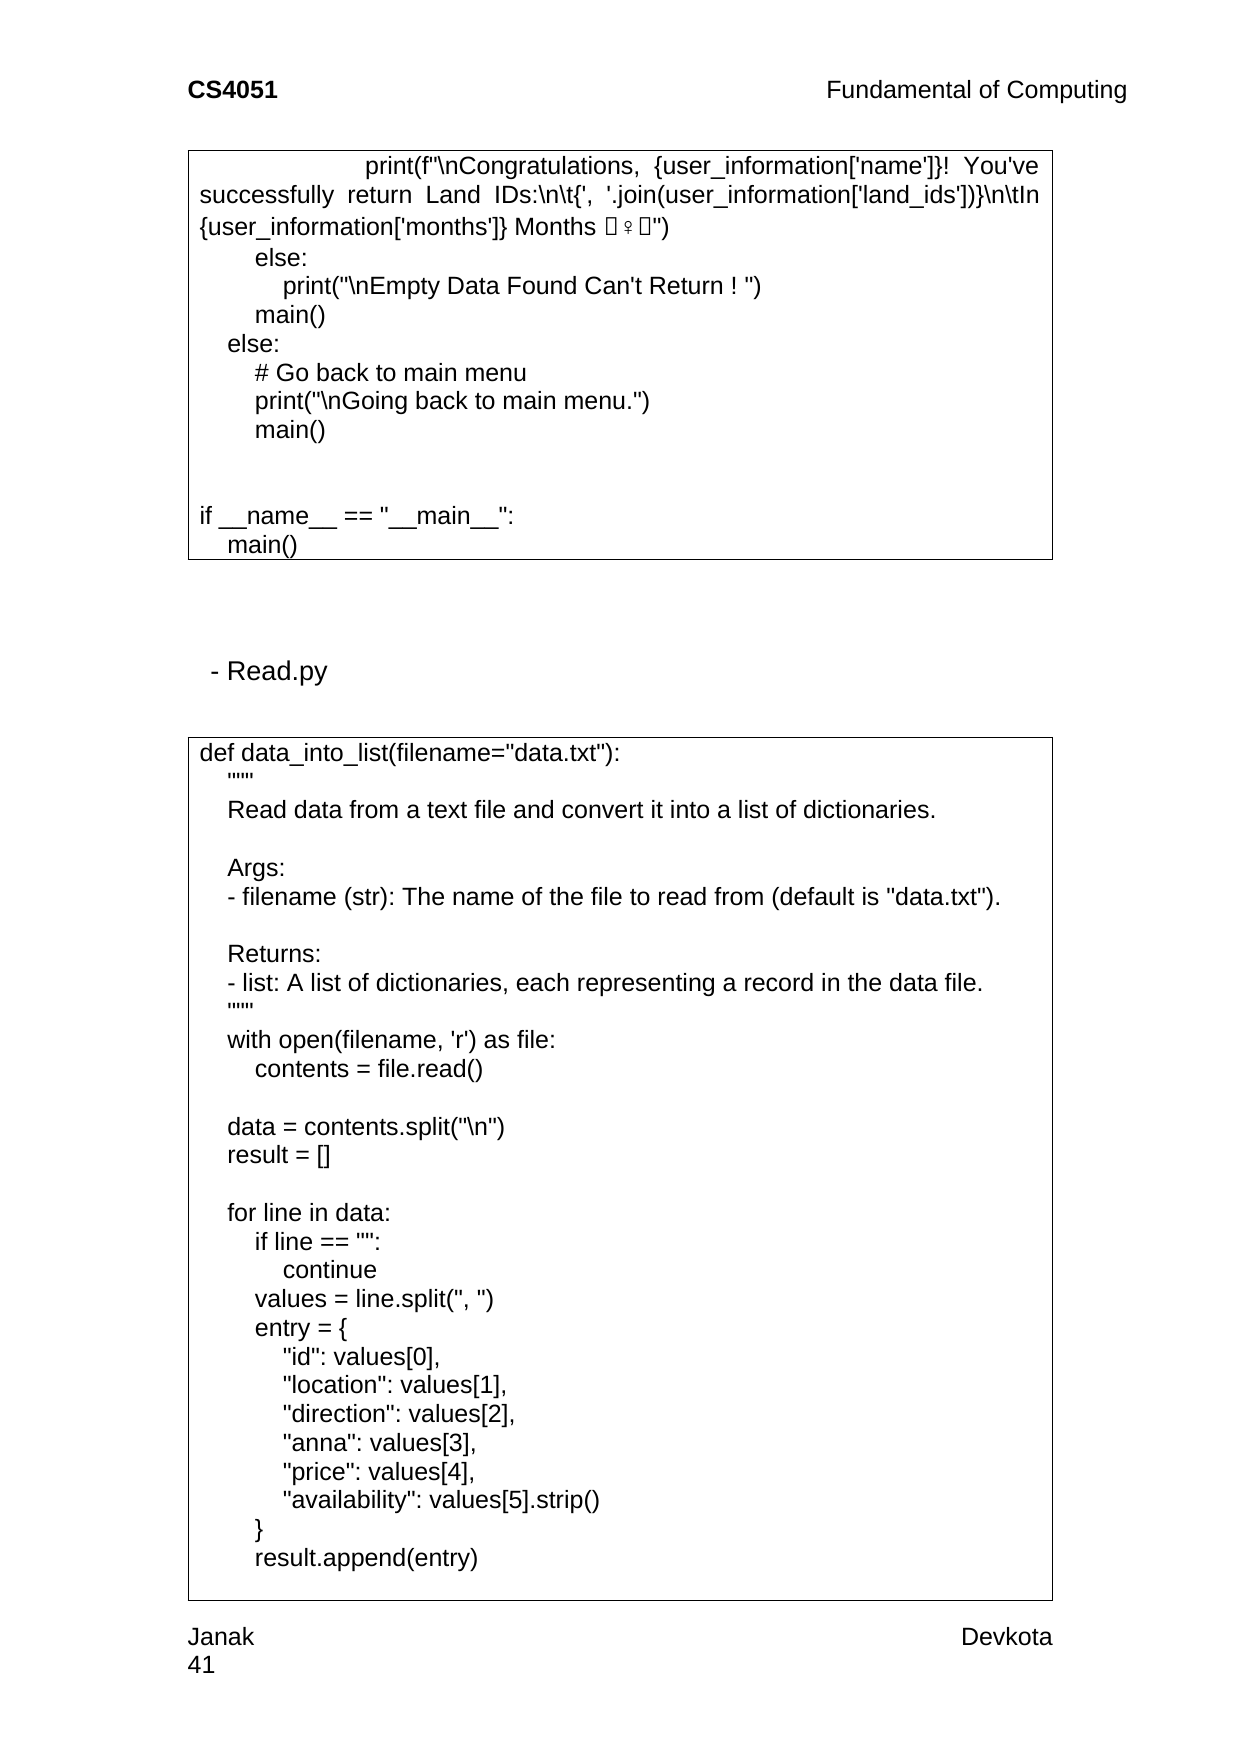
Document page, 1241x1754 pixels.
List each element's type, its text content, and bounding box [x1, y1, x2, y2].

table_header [189, 738, 1052, 1600]
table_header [189, 151, 1052, 559]
subtitle - Read.py [187, 655, 1053, 687]
